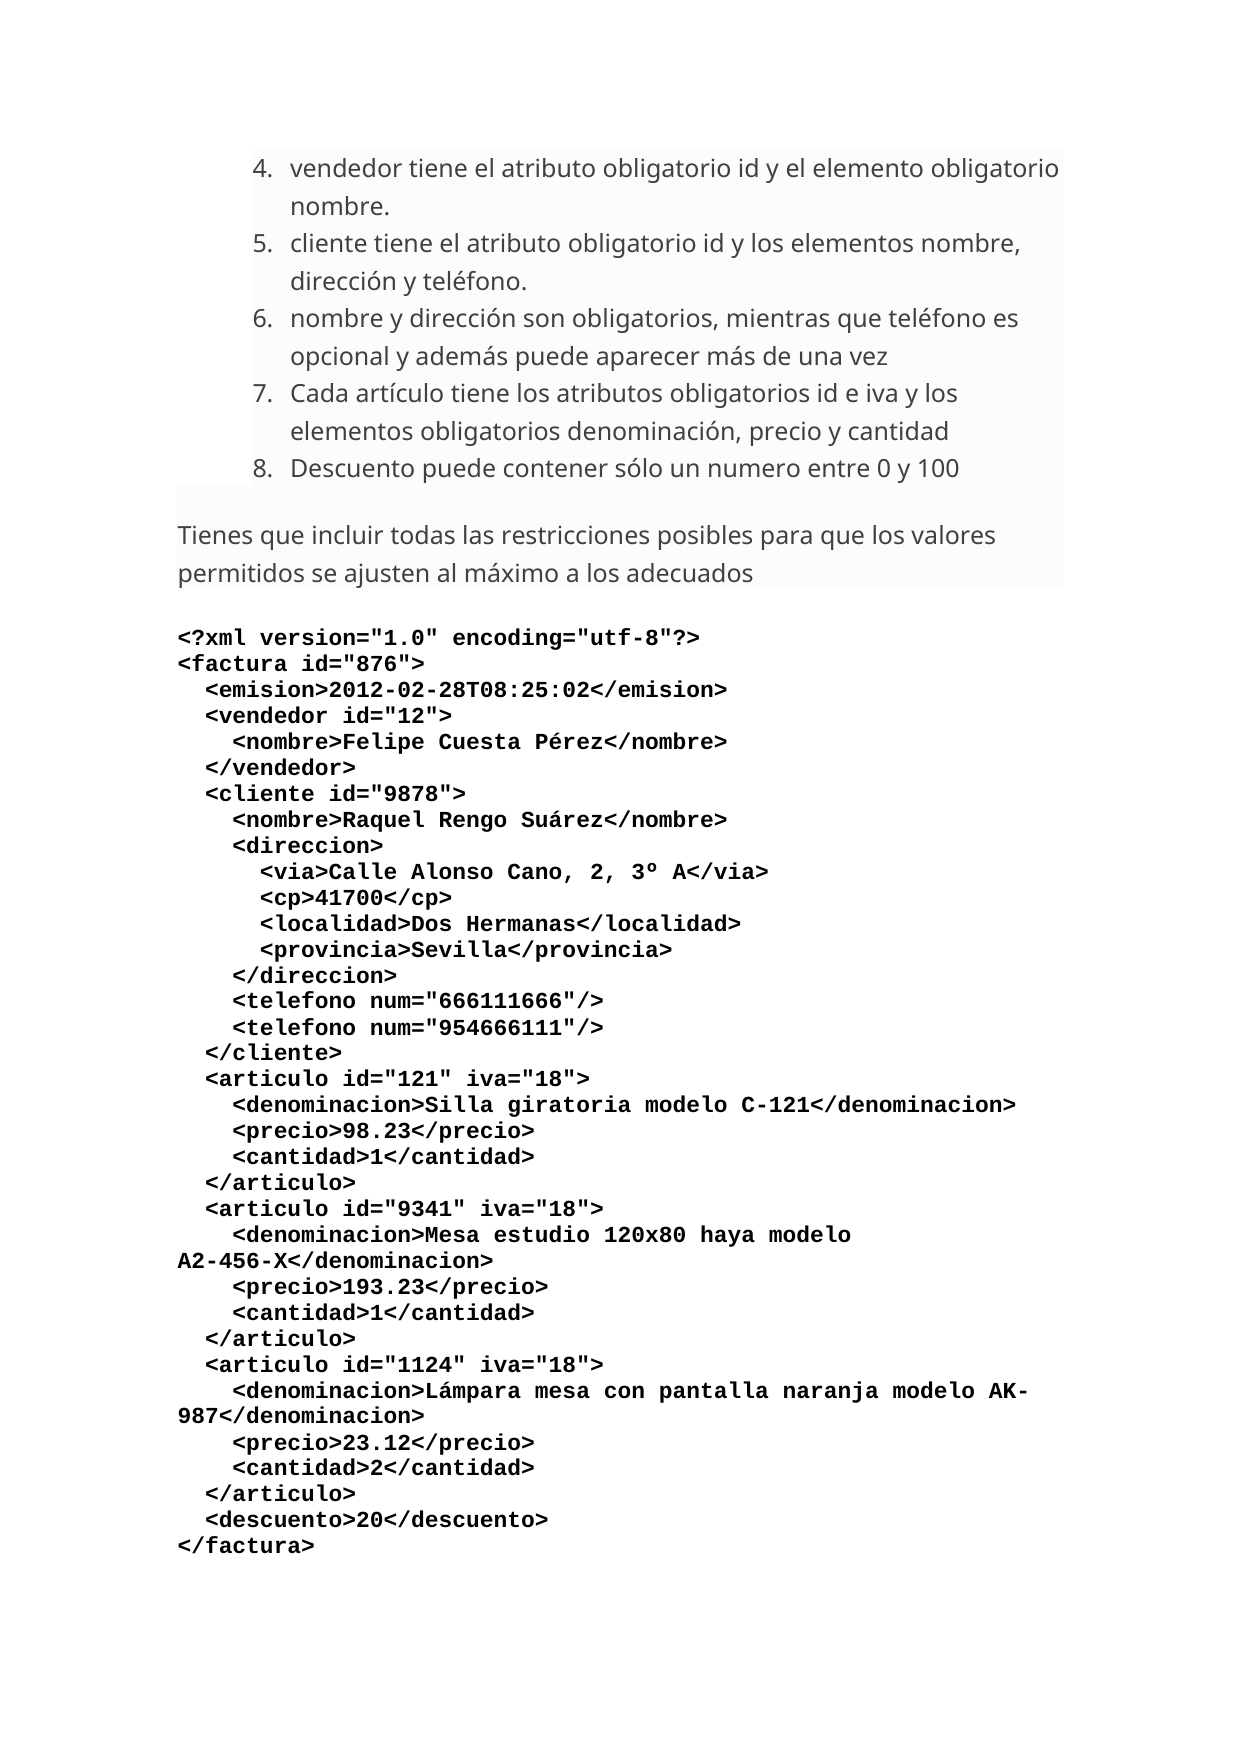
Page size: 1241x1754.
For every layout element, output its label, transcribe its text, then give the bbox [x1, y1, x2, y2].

list Descuento puede contener sólo un numero entre 0 y 100 [252, 448, 1063, 485]
list vendedor tiene el atributo obligatorio id y el elemento obligatorio nombre. [252, 148, 1063, 223]
text <precio>193.23</precio> [177, 1275, 1063, 1301]
text <telefono num="666111666"/> [177, 990, 1063, 1016]
text <via>Calle Alonso Cano, 2, 3º A</via> [177, 860, 1063, 886]
text <cliente id="9878"> [177, 782, 1063, 808]
text </direccion> [177, 964, 1063, 990]
text <cantidad>2</cantidad> [177, 1457, 1063, 1483]
text <denominacion>Mesa estudio 120x80 haya modelo A2-456-X</denominacion> [177, 1223, 1063, 1275]
text <precio>98.23</precio> [177, 1119, 1063, 1146]
text <nombre>Felipe Cuesta Pérez</nombre> [177, 731, 1063, 756]
text </articulo> [177, 1327, 1063, 1353]
text <nombre>Raquel Rengo Suárez</nombre> [177, 808, 1063, 834]
text <articulo id="121" iva="18"> [177, 1068, 1063, 1094]
text <cp>41700</cp> [177, 886, 1063, 912]
text <descuento>20</descuento> [177, 1509, 1063, 1534]
text <direccion> [177, 834, 1063, 860]
text </factura> [177, 1534, 1063, 1561]
text <articulo id="9341" iva="18"> [177, 1197, 1063, 1223]
text <denominacion>Silla giratoria modelo C-121</denominacion> [177, 1094, 1063, 1119]
text </articulo> [177, 1171, 1063, 1197]
text </vendedor> [177, 756, 1063, 782]
text <telefono num="954666111"/> [177, 1016, 1063, 1042]
text <cantidad>1</cantidad> [177, 1301, 1063, 1327]
list cliente tiene el atributo obligatorio id y los elementos nombre, dirección y teléfono. [252, 223, 1063, 298]
text <factura id="876"> [177, 653, 1063, 679]
text <precio>23.12</precio> [177, 1431, 1063, 1457]
text <vendedor id="12"> [177, 704, 1063, 731]
text <localidad>Dos Hermanas</localidad> [177, 912, 1063, 938]
text <cantidad>1</cantidad> [177, 1146, 1063, 1171]
text <provincia>Sevilla</provincia> [177, 938, 1063, 964]
list Cada artículo tiene los atributos obligatorios id e iva y los elementos obligatorios denominación, precio y cantidad [252, 373, 1063, 448]
text Tienes que incluir todas las restricciones posibles para que los valores permitidos se ajusten al máximo a los adecuados [177, 514, 1063, 589]
text <articulo id="1124" iva="18"> [177, 1353, 1063, 1379]
text <?xml version="1.0" encoding="utf-8"?> [177, 627, 1063, 653]
text <denominacion>Lámpara mesa con pantalla naranja modelo AK-987</denominacion> [177, 1379, 1063, 1431]
text </cliente> [177, 1042, 1063, 1068]
text </articulo> [177, 1483, 1063, 1509]
list nombre y dirección son obligatorios, mientras que teléfono es opcional y además puede aparecer más de una vez [252, 298, 1063, 373]
text <emision>2012-02-28T08:25:02</emision> [177, 679, 1063, 704]
